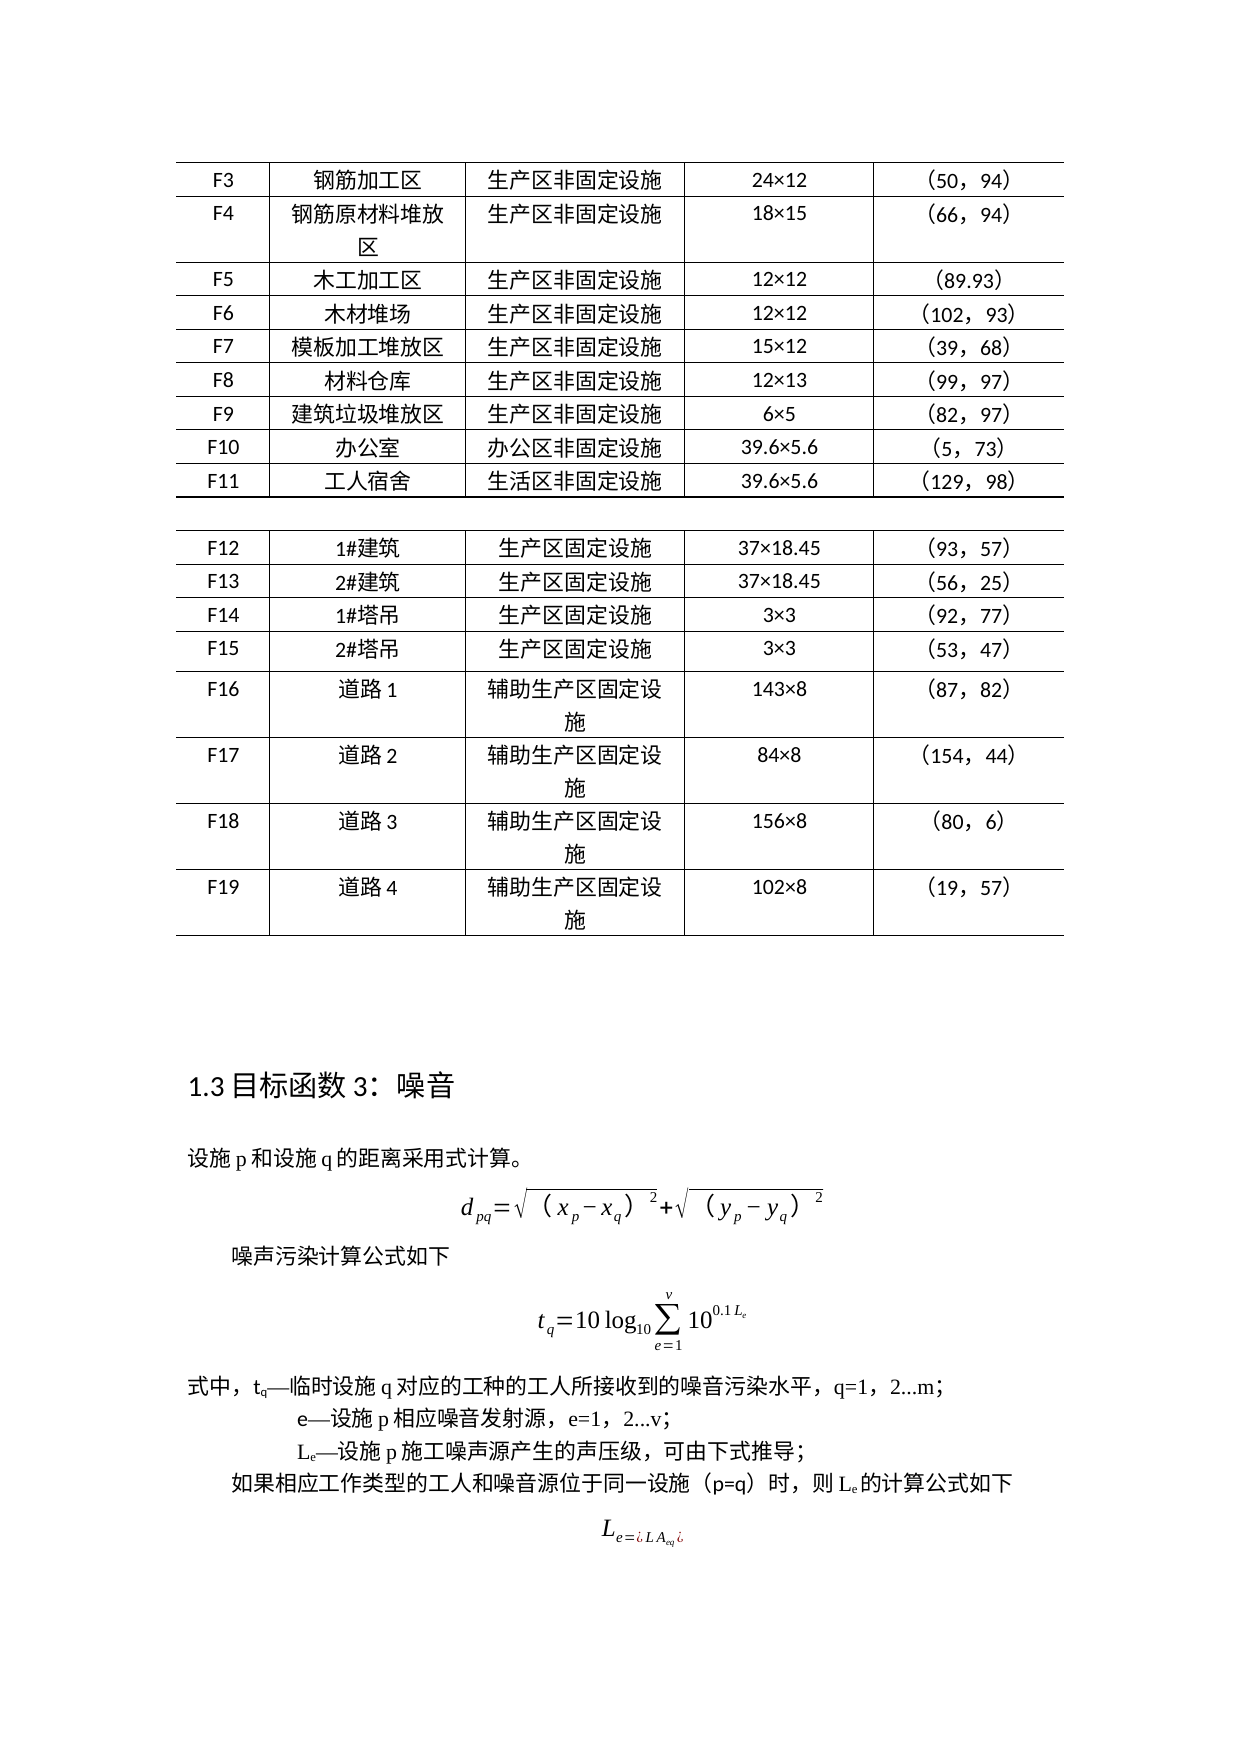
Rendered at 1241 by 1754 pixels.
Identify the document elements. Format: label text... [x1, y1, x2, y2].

table_cell （89.93） [874, 263, 1064, 295]
table_cell （102，93） [874, 296, 1064, 329]
table_cell F6 [176, 296, 269, 329]
table_cell 102×8 [685, 870, 873, 935]
table_cell F19 [176, 870, 269, 935]
table_cell 12×13 [685, 363, 873, 396]
table_cell 生产区非固定设施 [466, 263, 684, 295]
table_cell F15 [176, 632, 269, 671]
table_cell 3×3 [685, 632, 873, 671]
table_cell 工人宿舍 [270, 464, 465, 496]
table_cell F18 [176, 804, 269, 869]
table_cell （80，6） [874, 804, 1064, 869]
table_cell 生活区非固定设施 [466, 464, 684, 496]
table_cell F11 [176, 464, 269, 496]
text 设施p和设施q的距离采用式计算。 [187, 1141, 1053, 1173]
table_cell F13 [176, 565, 269, 597]
table_cell 1#塔吊 [270, 598, 465, 631]
table_cell 办公区非固定设施 [466, 430, 684, 463]
table_cell 12×12 [685, 296, 873, 329]
table_cell 生产区非固定设施 [466, 363, 684, 396]
table_cell 办公室 [270, 430, 465, 463]
table_header 37×18.45 [685, 531, 873, 563]
table_cell F8 [176, 363, 269, 396]
table_cell F10 [176, 430, 269, 463]
table_cell 模板加工堆放区 [270, 330, 465, 362]
table_cell F9 [176, 397, 269, 429]
table_cell （50，94） [874, 163, 1064, 196]
table_cell （87，82） [874, 672, 1064, 737]
table_cell 钢筋原材料堆放区 [270, 197, 465, 262]
table_cell 钢筋加工区 [270, 163, 465, 196]
text 式中，tq—临时设施q对应的工种的工人所接收到的噪音污染水平，q=1，2...m； [187, 1368, 1053, 1401]
table_cell 12×12 [685, 263, 873, 295]
table_cell F3 [176, 163, 269, 196]
text 噪声污染计算公式如下 [187, 1238, 1053, 1271]
table_cell （53，47） [874, 632, 1064, 671]
table_header 1#建筑 [270, 531, 465, 563]
table_cell F5 [176, 263, 269, 295]
table_cell 18×15 [685, 197, 873, 262]
table_header （93，57） [874, 531, 1064, 563]
subtitle 1.3目标函数3：噪音 [187, 1051, 1053, 1116]
table_cell （154，44） [874, 738, 1064, 803]
table_cell 建筑垃圾堆放区 [270, 397, 465, 429]
table_cell F16 [176, 672, 269, 737]
table_cell （99，97） [874, 363, 1064, 396]
table_cell 道路2 [270, 738, 465, 803]
table_cell （39，68） [874, 330, 1064, 362]
table_cell 道路3 [270, 804, 465, 869]
table_cell （19，57） [874, 870, 1064, 935]
table_cell 生产区非固定设施 [466, 330, 684, 362]
table_cell 3×3 [685, 598, 873, 631]
table_cell 材料仓库 [270, 363, 465, 396]
table_cell 37×18.45 [685, 565, 873, 597]
table_header F12 [176, 531, 269, 563]
table_cell 生产区固定设施 [466, 632, 684, 671]
table_cell F14 [176, 598, 269, 631]
table_cell F7 [176, 330, 269, 362]
table_cell 143×8 [685, 672, 873, 737]
table_cell 道路1 [270, 672, 465, 737]
table_cell F17 [176, 738, 269, 803]
table_cell 15×12 [685, 330, 873, 362]
text e—设施p相应噪音发射源，e=1，2...v； [187, 1401, 1053, 1433]
table_cell 辅助生产区固定设施 [466, 672, 684, 737]
table_cell 辅助生产区固定设施 [466, 870, 684, 935]
text Le—设施p施工噪声源产生的声压级，可由下式推导； [187, 1433, 1053, 1466]
table_cell 木工加工区 [270, 263, 465, 295]
table_cell 生产区非固定设施 [466, 163, 684, 196]
table_cell （129，98） [874, 464, 1064, 496]
text 如果相应工作类型的工人和噪音源位于同一设施（p=q）时，则Le的计算公式如下 [187, 1466, 1053, 1498]
table_cell 2#塔吊 [270, 632, 465, 671]
table_cell 6×5 [685, 397, 873, 429]
table_cell （66，94） [874, 197, 1064, 262]
table_cell 24×12 [685, 163, 873, 196]
table_cell 生产区非固定设施 [466, 197, 684, 262]
table_cell （92，77） [874, 598, 1064, 631]
table_cell 2#建筑 [270, 565, 465, 597]
table_cell （82，97） [874, 397, 1064, 429]
table_cell （5，73） [874, 430, 1064, 463]
table_cell 生产区非固定设施 [466, 296, 684, 329]
table_cell 道路4 [270, 870, 465, 935]
table_header 生产区固定设施 [466, 531, 684, 563]
table_cell （56，25） [874, 565, 1064, 597]
table_cell 生产区固定设施 [466, 598, 684, 631]
table_cell 生产区固定设施 [466, 565, 684, 597]
table_cell 辅助生产区固定设施 [466, 738, 684, 803]
table_cell 辅助生产区固定设施 [466, 804, 684, 869]
table_cell F4 [176, 197, 269, 262]
table_cell 39.6×5.6 [685, 464, 873, 496]
table_cell 生产区非固定设施 [466, 397, 684, 429]
table_cell 39.6×5.6 [685, 430, 873, 463]
table_cell 84×8 [685, 738, 873, 803]
table_cell 木材堆场 [270, 296, 465, 329]
table_cell 156×8 [685, 804, 873, 869]
